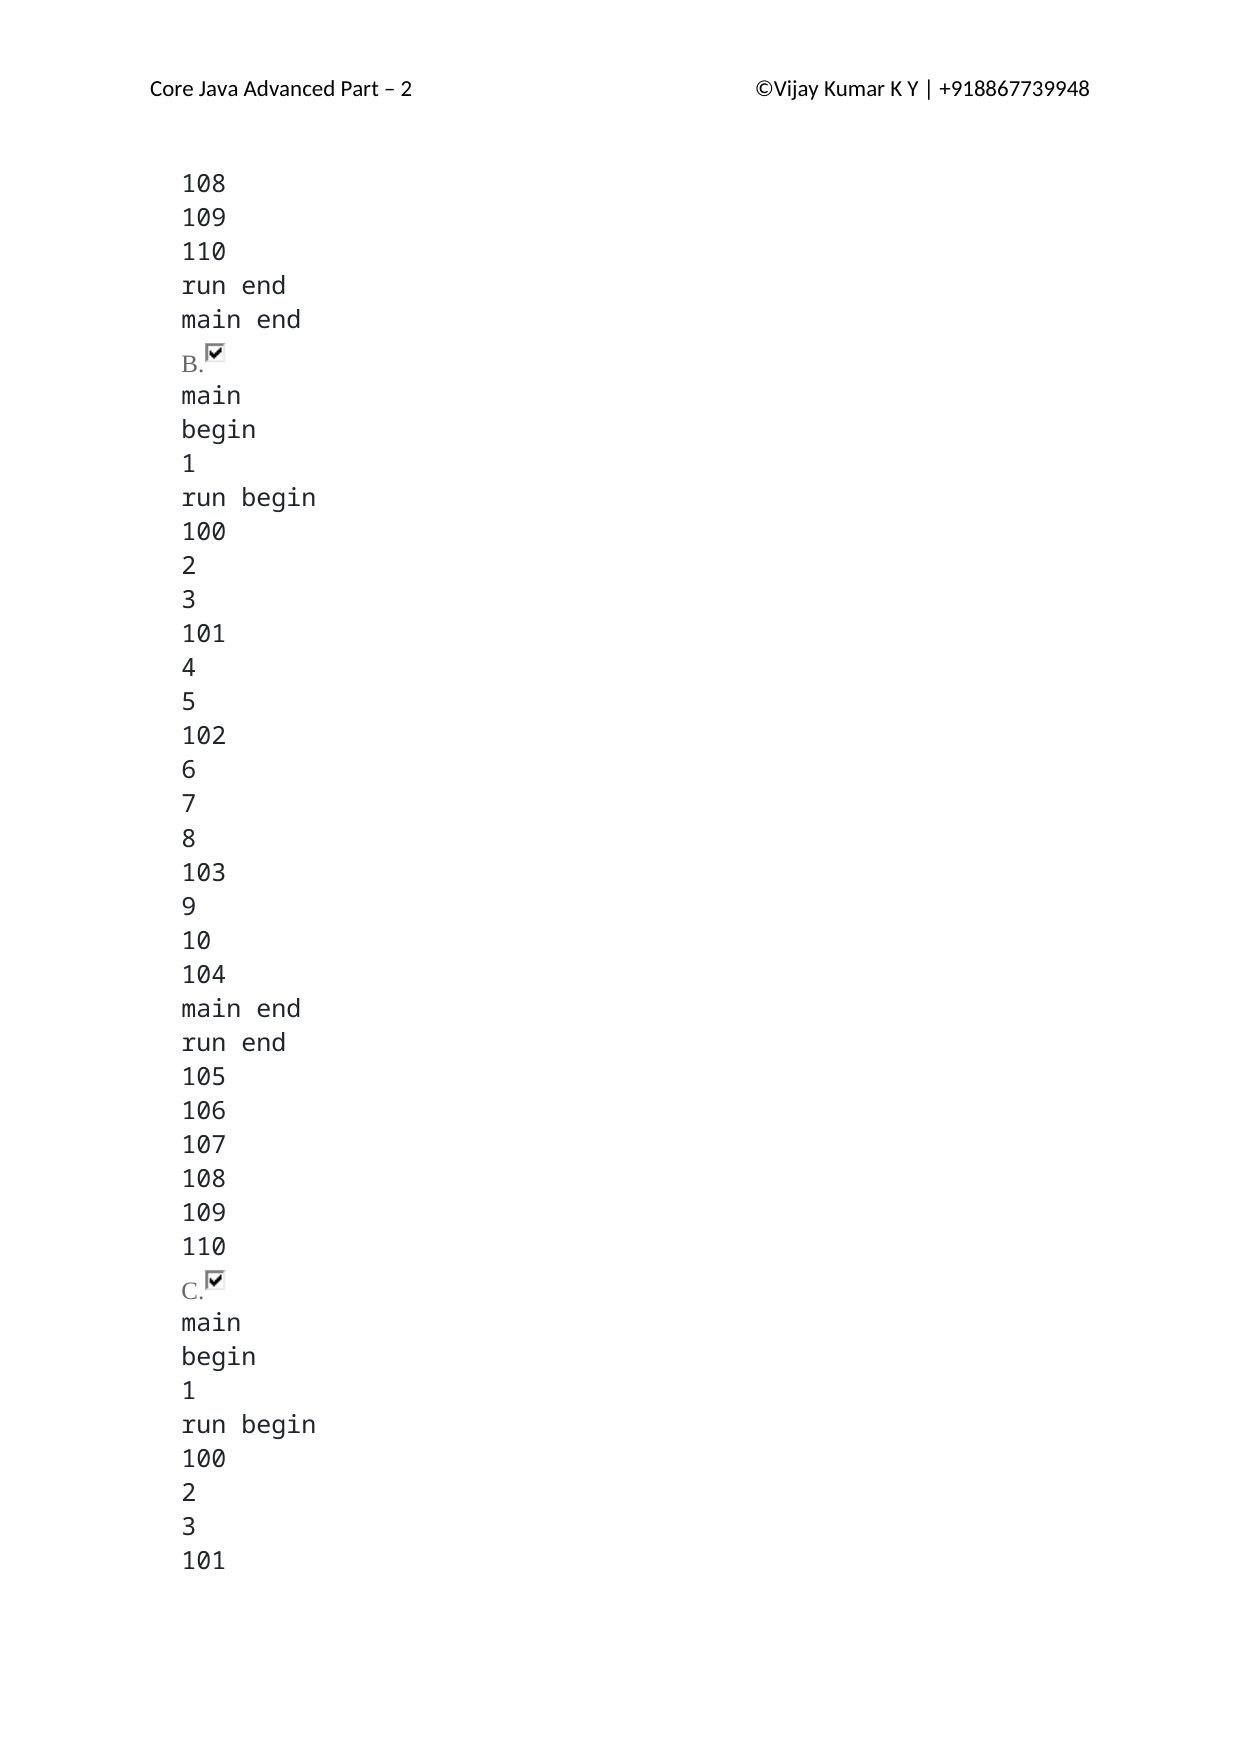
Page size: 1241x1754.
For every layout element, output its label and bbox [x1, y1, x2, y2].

table_cell [150, 150, 1090, 1593]
